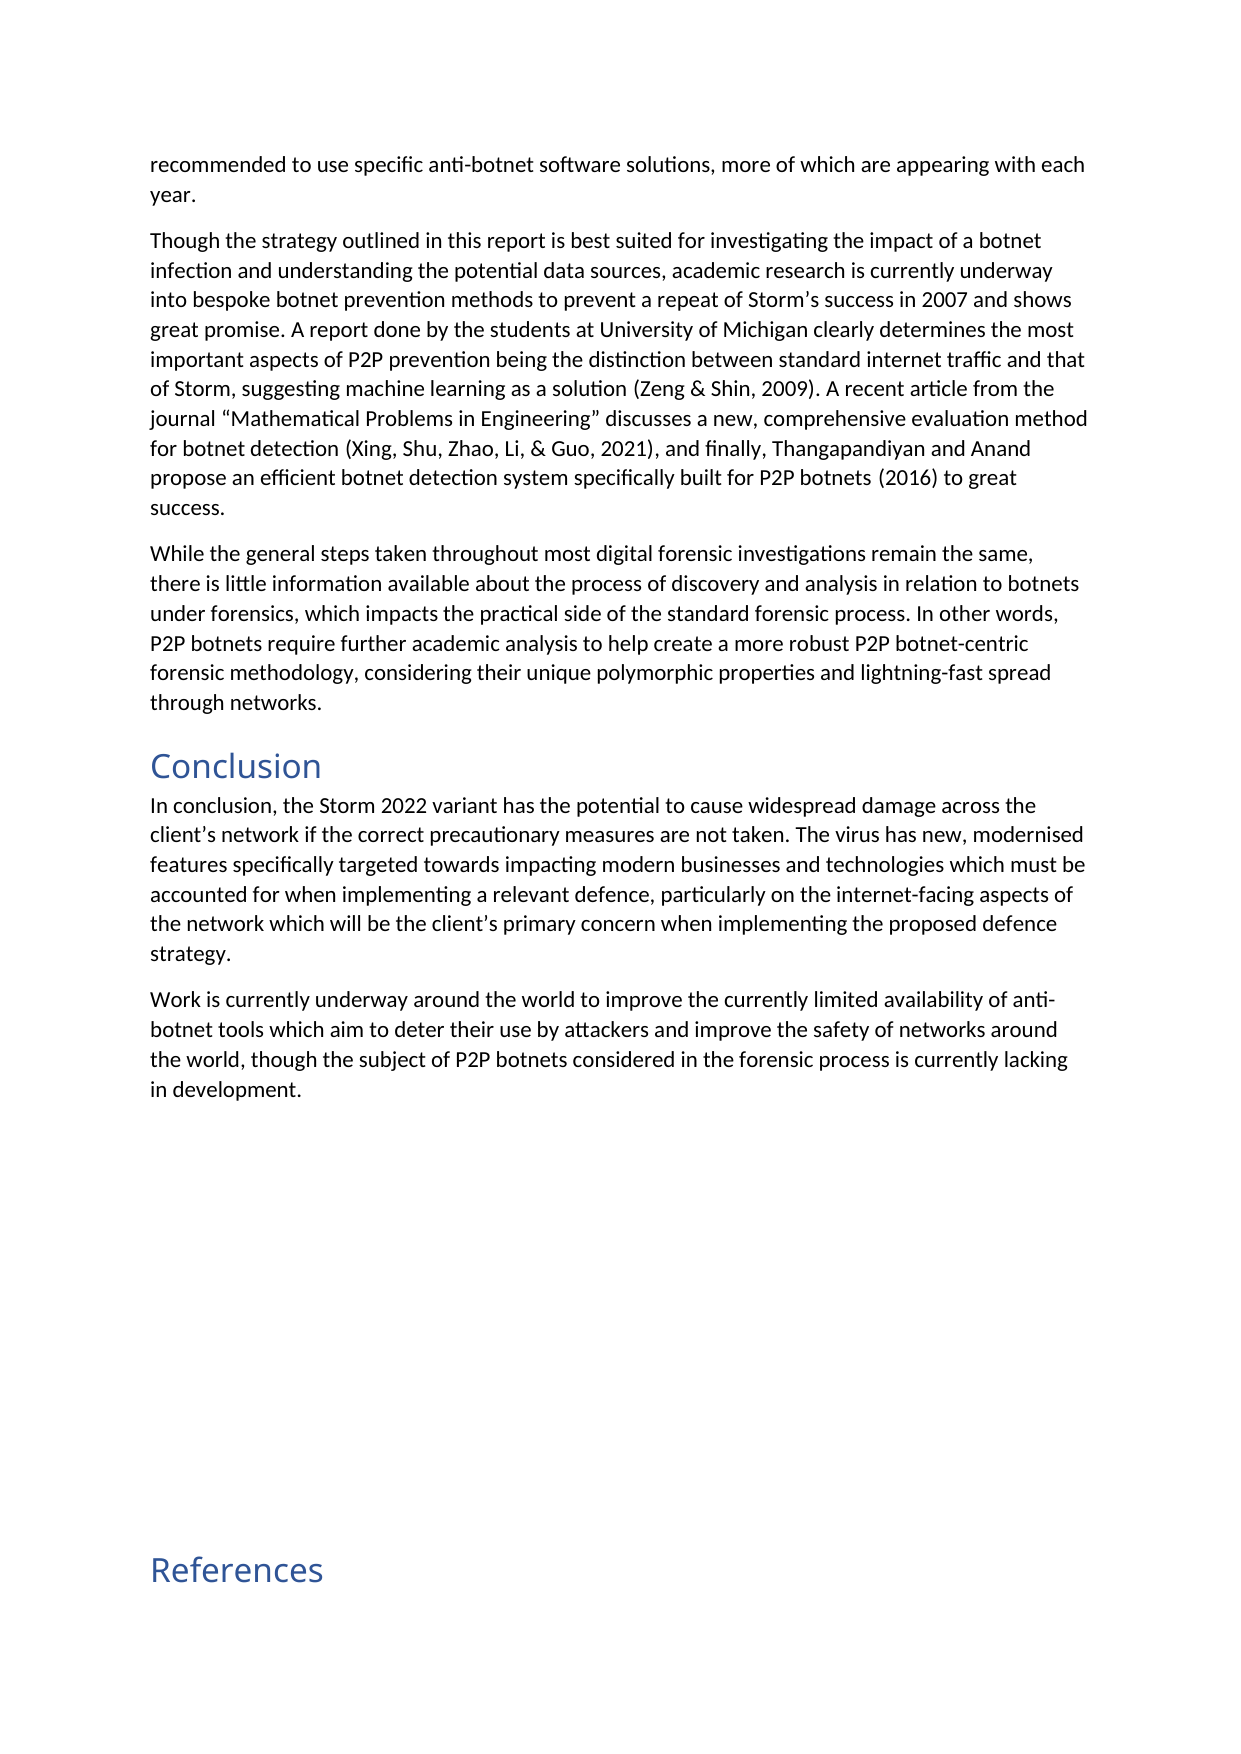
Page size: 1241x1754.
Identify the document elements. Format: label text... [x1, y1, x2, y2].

text Work is currently underway around the world to improve the currently limited availability of anti-botnet tools which aim to deter their use by attackers and improve the safety of networks around the world, though the subject of P2P botnets considered in the forensic process is currently lacking in development. [150, 986, 1090, 1103]
text While the general steps taken throughout most digital forensic investigations remain the same, there is little information available about the process of discovery and analysis in relation to botnets under forensics, which impacts the practical side of the standard forensic process. In other words, P2P botnets require further academic analysis to help create a more robust P2P botnet-centric forensic methodology, considering their unique polymorphic properties and lightning-fast spread through networks. [150, 539, 1090, 716]
text Though the strategy outlined in this report is best suited for investigating the impact of a botnet infection and understanding the potential data sources, academic research is currently underway into bespoke botnet prevention methods to prevent a repeat of Storm’s success in 2007 and shows great promise. A report done by the students at University of Michigan clearly determines the most important aspects of P2P prevention being the distinction between standard internet traffic and that of Storm, suggesting machine learning as a solution . A recent article from the journal “Mathematical Problems in Engineering” discusses a new, comprehensive evaluation method for botnet detection , and finally, Thangapandiyan and Anand propose an efficient botnet detection system specifically built for P2P botnets to great success. [150, 226, 1090, 521]
subtitle Conclusion [150, 743, 1090, 788]
text In conclusion, the Storm 2022 variant has the potential to cause widespread damage across the client’s network if the correct precautionary measures are not taken. The virus has new, modernised features specifically targeted towards impacting modern businesses and technologies which must be accounted for when implementing a relevant defence, particularly on the internet-facing aspects of the network which will be the client’s primary concern when implementing the proposed defence strategy. [150, 791, 1090, 967]
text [150, 150, 1090, 208]
